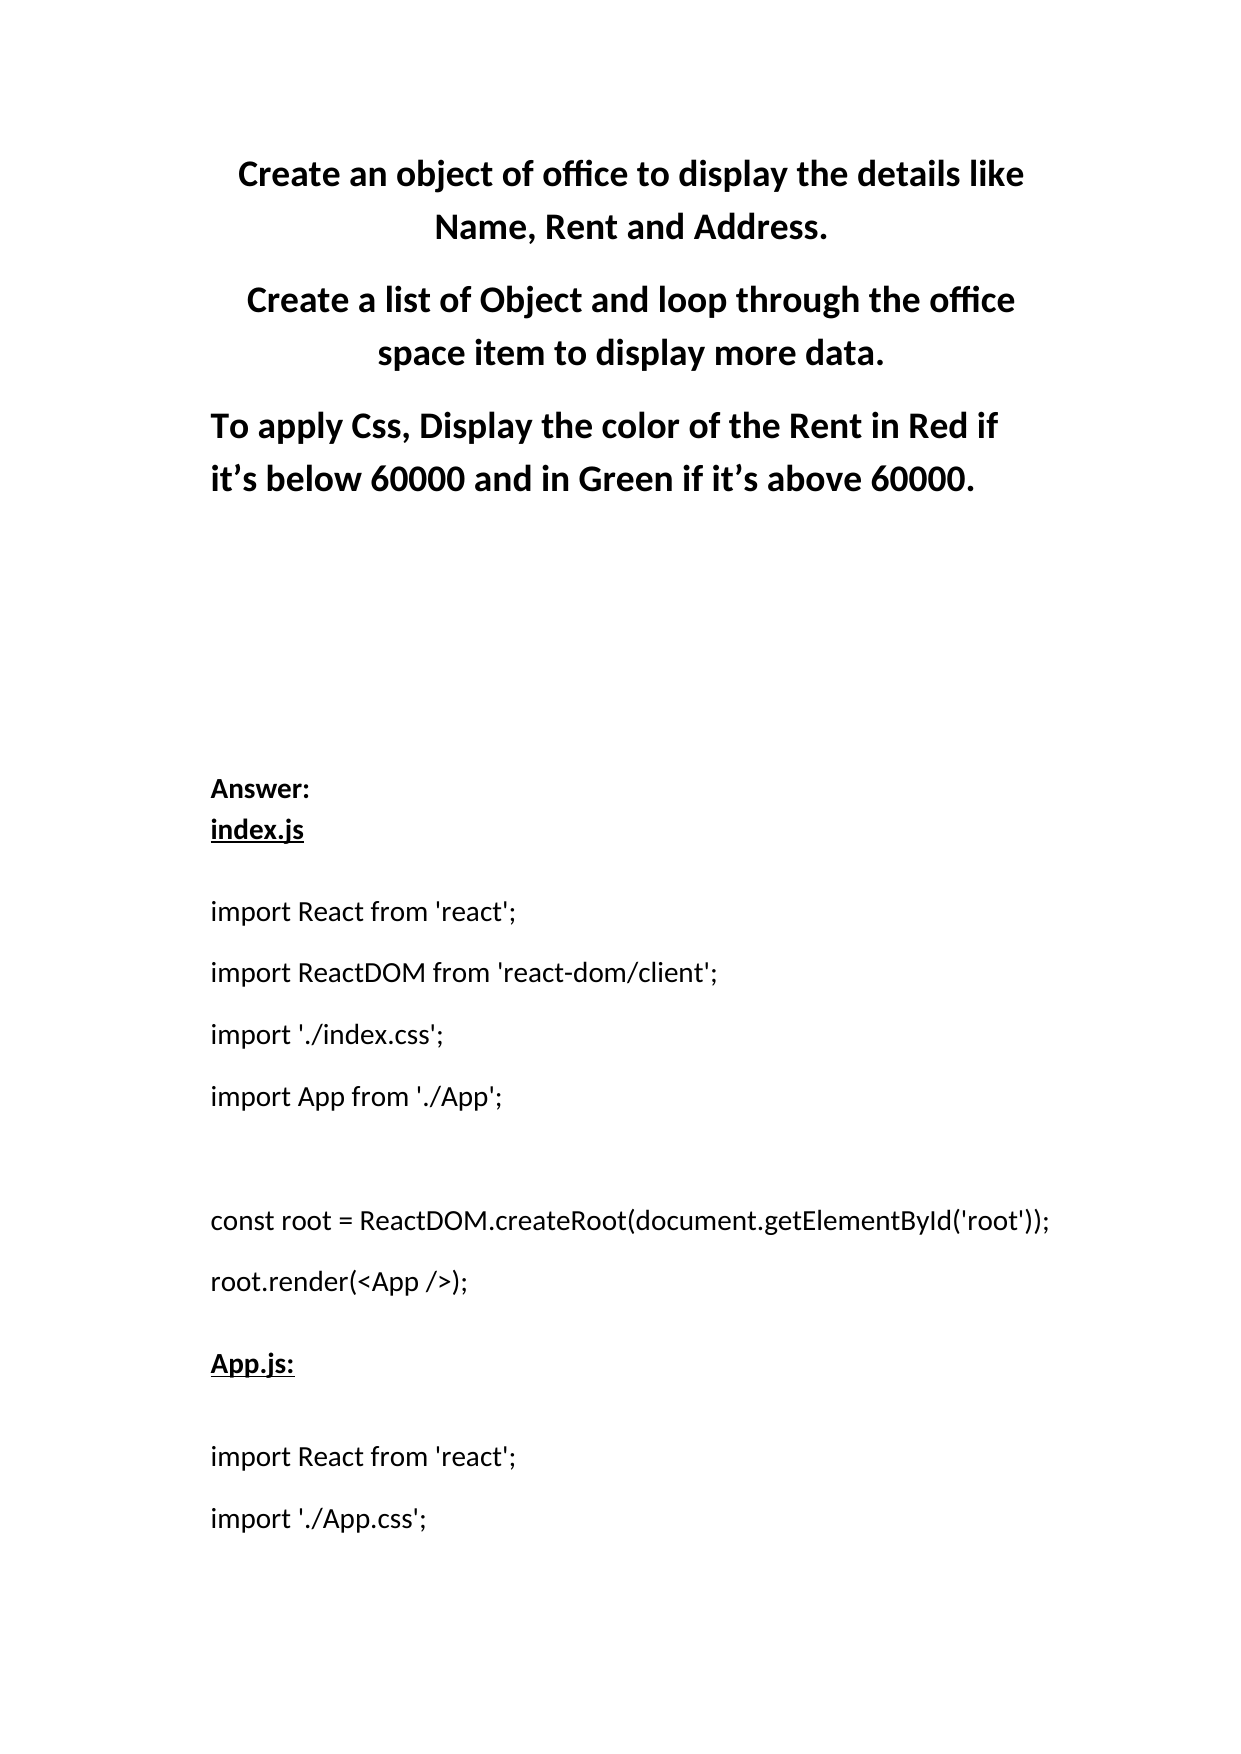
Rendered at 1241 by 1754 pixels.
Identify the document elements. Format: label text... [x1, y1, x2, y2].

text const root = ReactDOM.createRoot(document.getElementById('root')); [210, 1202, 1053, 1237]
text import App from './App'; [210, 1078, 1053, 1114]
text root.render(<App />); App.js: [210, 1263, 1053, 1413]
text To apply Css, Display the color of the Rent in Red if it’s below 60000 and in Green if it’s above 60000. Answer: index.js import React from 'react'; [210, 402, 1053, 928]
text import './index.css'; [210, 1016, 1053, 1052]
text Create a list of Object and loop through the office space item to display more data. [210, 276, 1053, 375]
text Create an object of office to display the details like Name, Rent and Address. [210, 150, 1053, 248]
text import './App.css'; [210, 1500, 1053, 1535]
text import React from 'react'; [210, 1438, 1053, 1474]
text import ReactDOM from 'react-dom/client'; [210, 954, 1053, 990]
